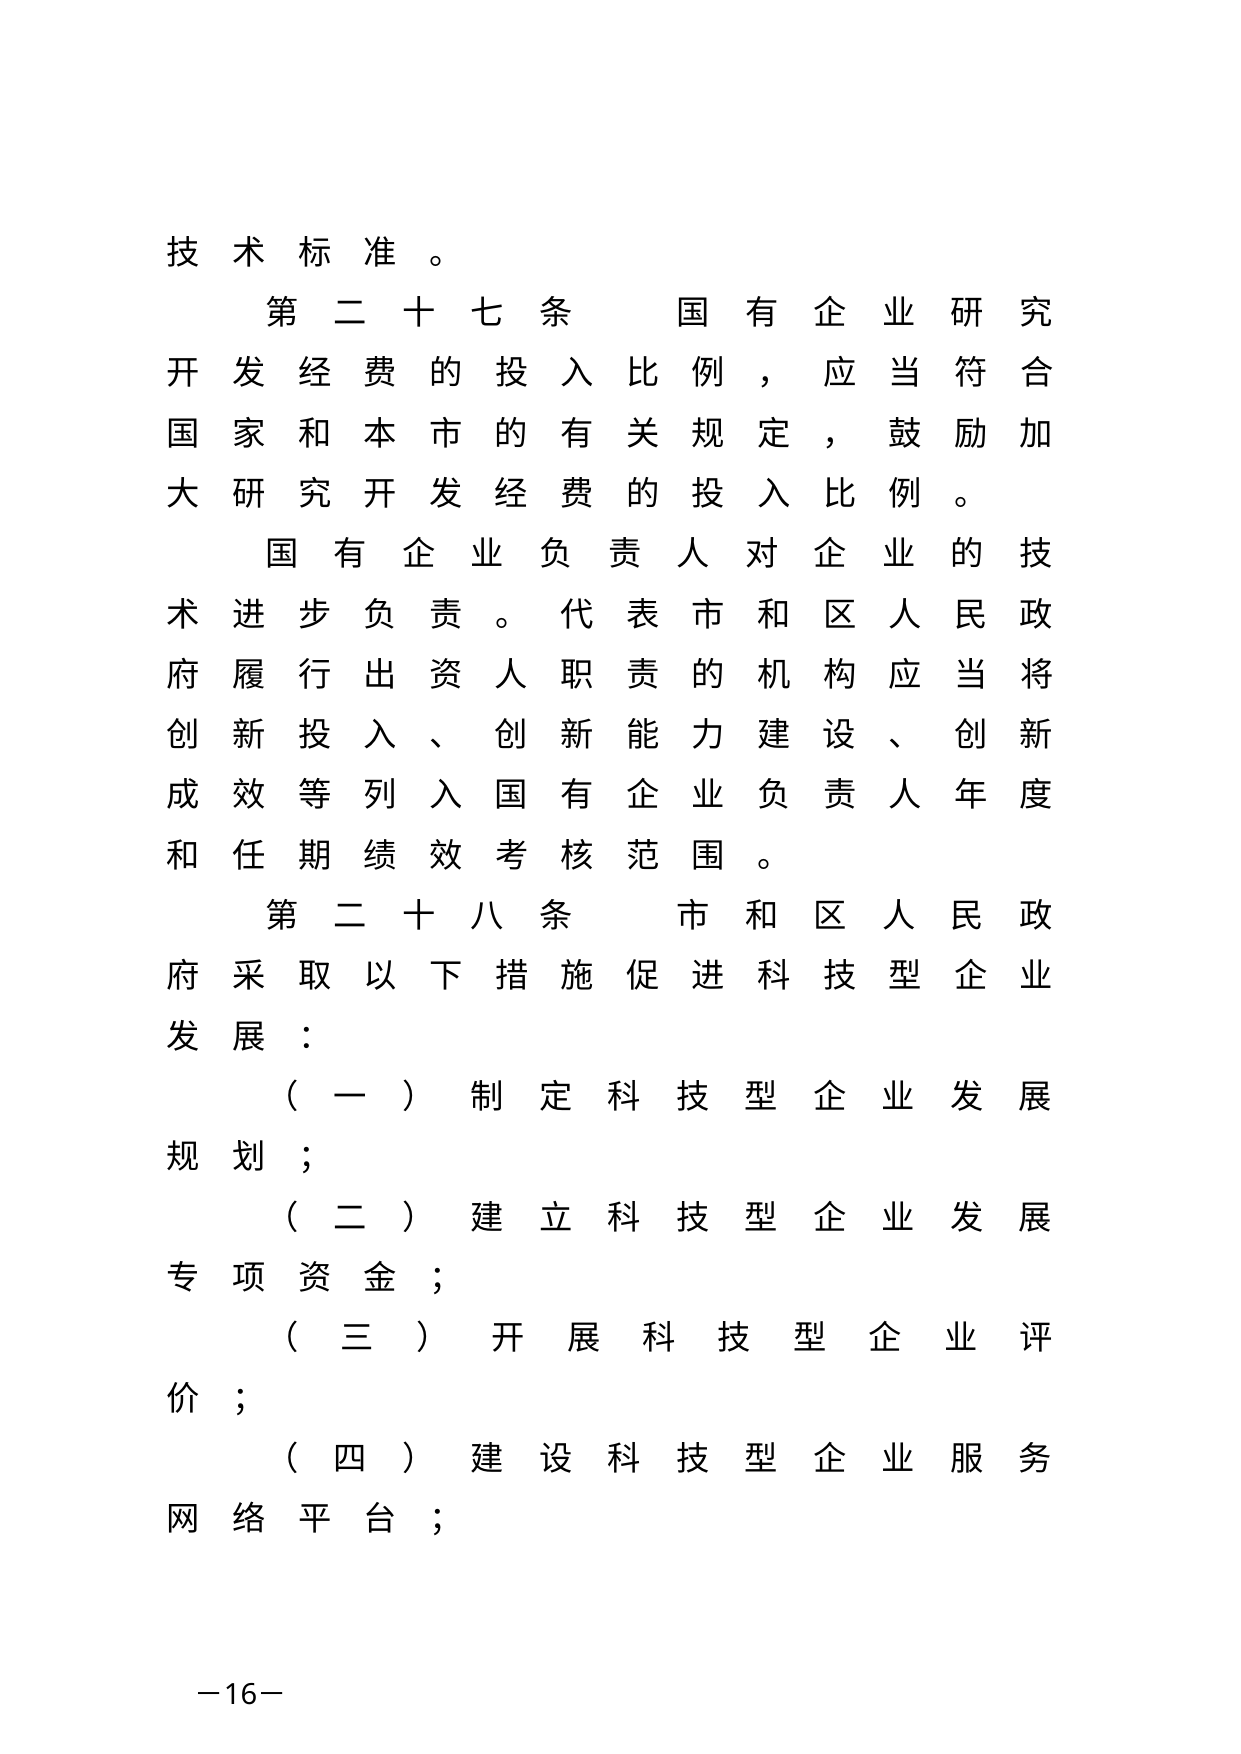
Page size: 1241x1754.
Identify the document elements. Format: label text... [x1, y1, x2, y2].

text （四）建设科技型企业服务网络平台； [167, 1426, 1085, 1546]
text 国有企业负责人对企业的技术进步负责。代表市和区人民政府履行出资人职责的机构应当将创新投入、创新能力建设、创新成效等列入国有企业负责人年度和任期绩效考核范围。 [167, 521, 1085, 883]
text 第二十八条 市和区人民政府采取以下措施促进科技型企业发展： [167, 883, 1085, 1064]
text （三）开展科技型企业评价； [167, 1305, 1085, 1426]
text （一）制定科技型企业发展规划； [167, 1064, 1085, 1184]
text 第二十七条 国有企业研究开发经费的投入比例，应当符合国家和本市的有关规定，鼓励加大研究开发经费的投入比例。 [167, 280, 1085, 521]
text （二）建立科技型企业发展专项资金； [167, 1184, 1085, 1305]
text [167, 219, 1085, 280]
